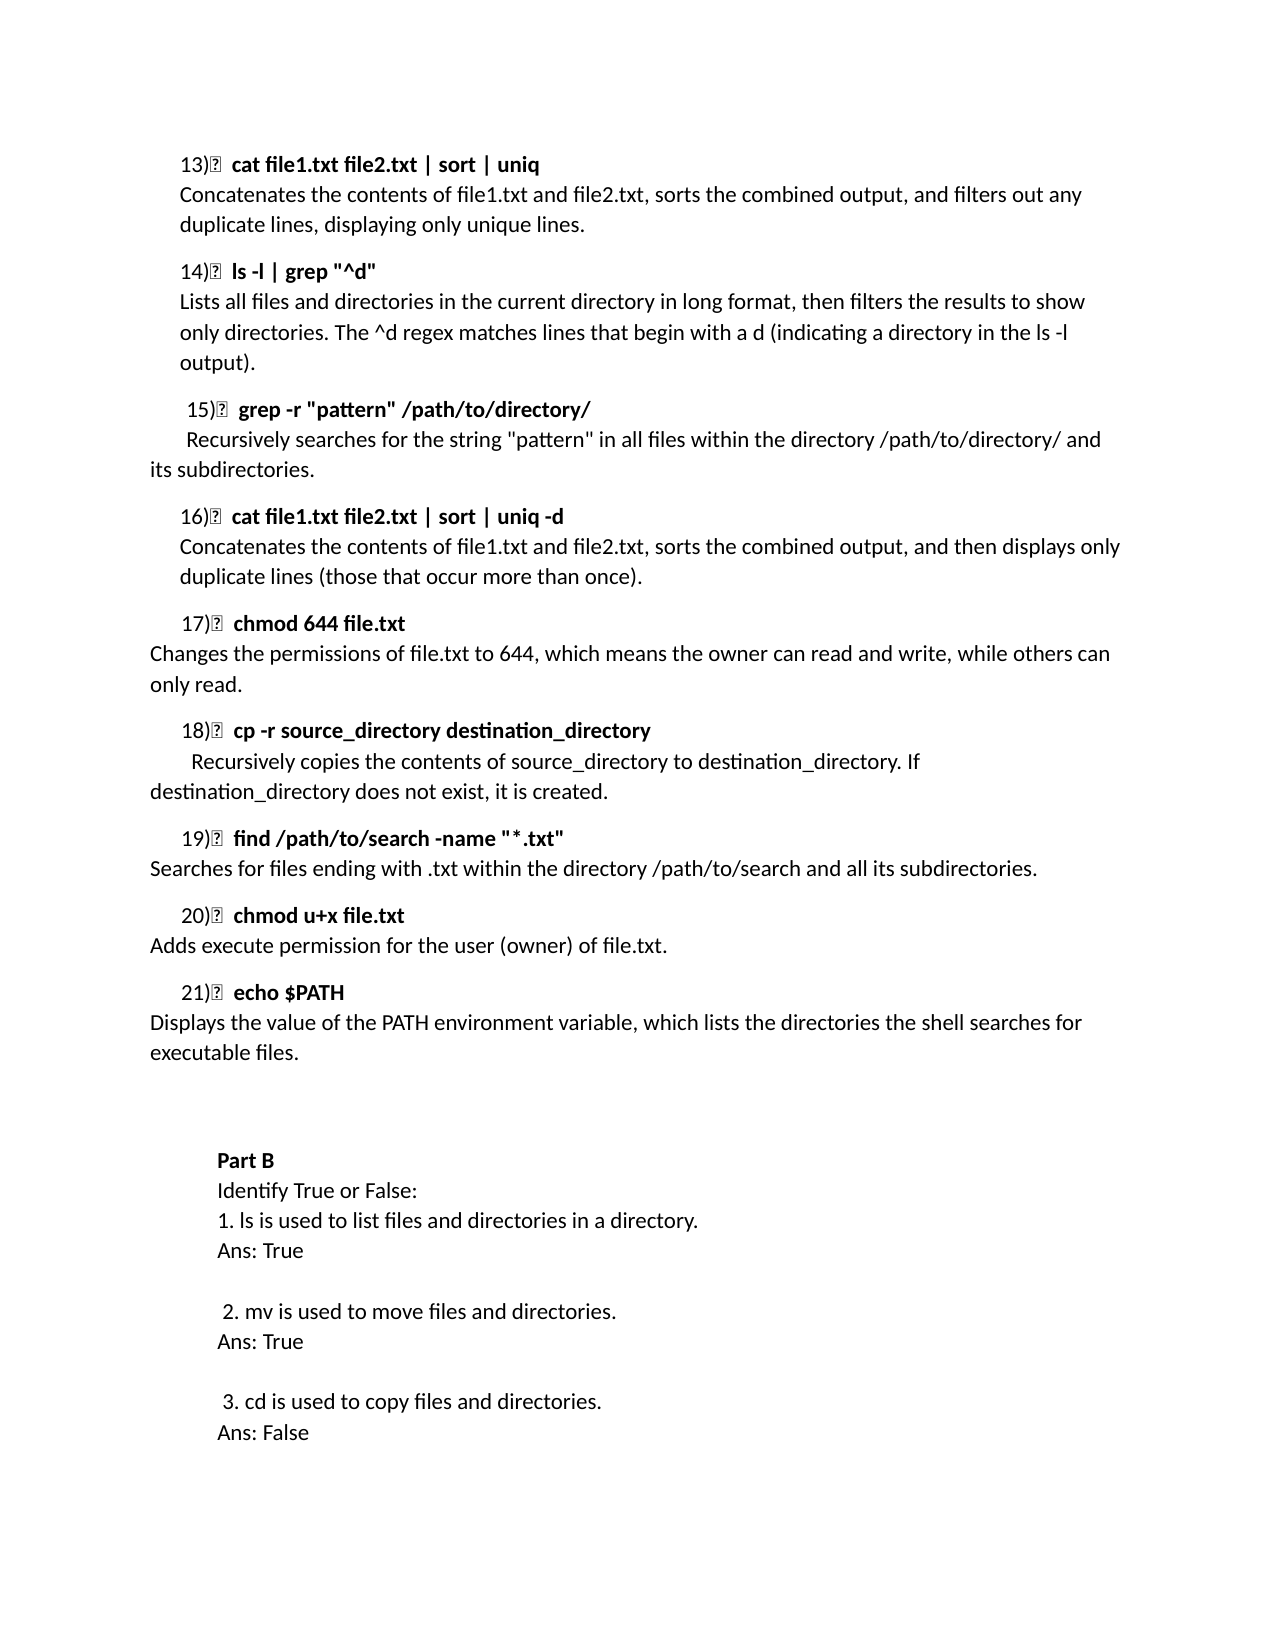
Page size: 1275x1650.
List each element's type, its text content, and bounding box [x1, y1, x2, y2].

text 13) cat file1.txt file2.txt | sort | uniq Concatenates the contents of file1.txt and file2.txt, sorts the combined output, and filters out any duplicate lines, displaying only unique lines. [179, 150, 1125, 238]
list 2. mv is used to move files and directories. [217, 1297, 1125, 1325]
list Identify True or False: [217, 1176, 1125, 1204]
list Ans: True [217, 1236, 1125, 1264]
text 19) find /path/to/search -name "*.txt" Searches for files ending with .txt within the directory /path/to/search and all its subdirectories. [150, 824, 1125, 882]
text 16) cat file1.txt file2.txt | sort | uniq -d Concatenates the contents of file1.txt and file2.txt, sorts the combined output, and then displays only duplicate lines (those that occur more than once). [179, 502, 1125, 591]
text 18) cp -r source_directory destination_directory Recursively copies the contents of source_directory to destination_directory. If destination_directory does not exist, it is created. [150, 717, 1125, 805]
text 17) chmod 644 file.txt Changes the permissions of file.txt to 644, which means the owner can read and write, while others can only read. [150, 609, 1125, 698]
text 20) chmod u+x file.txt Adds execute permission for the user (owner) of file.txt. [150, 901, 1125, 959]
list Ans: True [217, 1327, 1125, 1355]
text 15) grep -r "pattern" /path/to/directory/ Recursively searches for the string "pattern" in all files within the directory /path/to/directory/ and its subdirectories. [150, 395, 1125, 483]
text 14) ls -l | grep "^d" Lists all files and directories in the current directory in long format, then filters the results to show only directories. The ^d regex matches lines that begin with a d (indicating a directory in the ls -l output). [179, 257, 1125, 376]
list Ans: False [217, 1418, 1125, 1446]
list 1. ls is used to list files and directories in a directory. [217, 1206, 1125, 1234]
text 21) echo $PATH Displays the value of the PATH environment variable, which lists the directories the shell searches for executable files. [150, 978, 1125, 1067]
list Part B [217, 1146, 1125, 1174]
list 3. cd is used to copy files and directories. [217, 1387, 1125, 1416]
